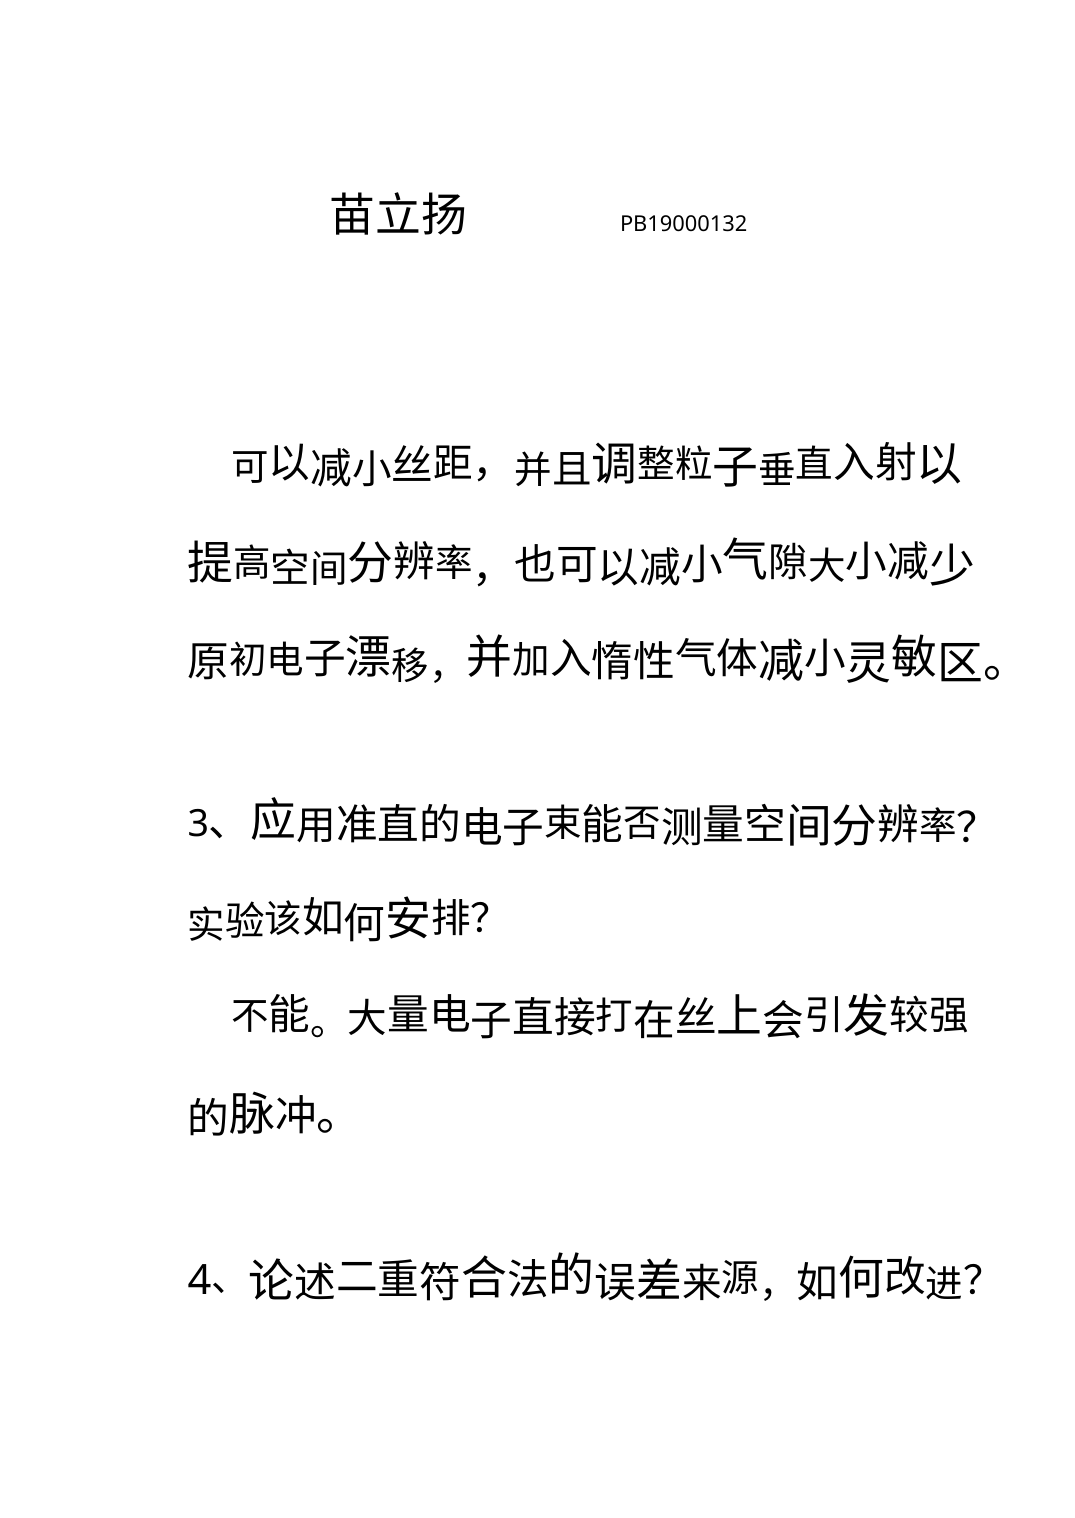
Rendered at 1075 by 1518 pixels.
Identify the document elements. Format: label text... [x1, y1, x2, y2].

text 3、应用准直的电子束能否测量空间分辨率？实验该如何安排？ [98, 772, 999, 967]
text 4、论述二重符合法的误差来源，如何改进？ [98, 1227, 999, 1324]
text 可以减小丝距，并且调整粒子垂直入射以提高空间分辨率，也可以减小气隙大小减少原初电子漂移，并加入惰性气体减小灵敏区。 [98, 414, 999, 707]
text 不能。大量电子直接打在丝上会引发较强的脉冲。 [98, 967, 999, 1162]
